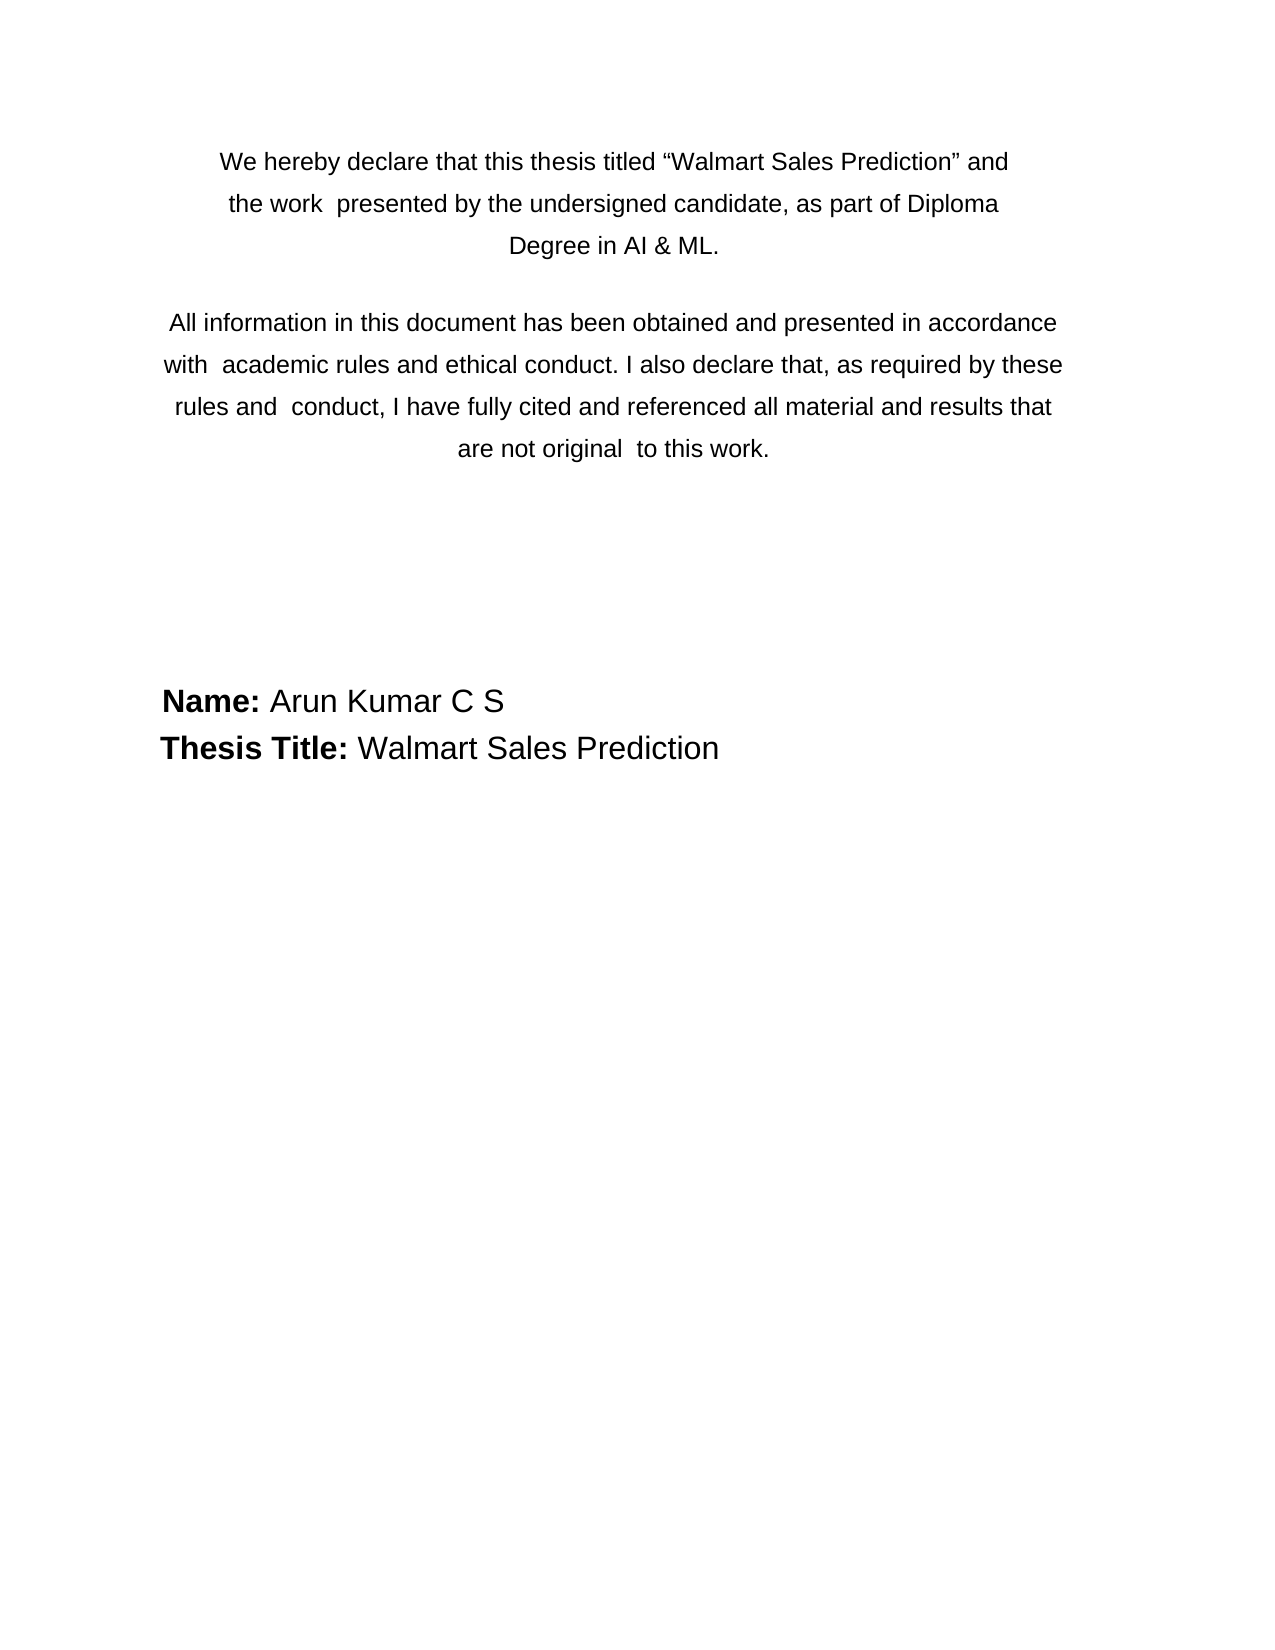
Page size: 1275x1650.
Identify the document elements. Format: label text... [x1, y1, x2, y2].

text All information in this document has been obtained and presented in accordance with academic rules and ethical conduct. I also declare that, as required by these rules and conduct, I have fully cited and referenced all material and results that are not original to this work. [163, 308, 1064, 462]
text Thesis Title: Walmart Sales Prediction [160, 729, 1172, 766]
text We hereby declare that this thesis titled “Walmart Sales Prediction” and the work presented by the undersigned candidate, as part of Diploma Degree in AI & ML. [199, 147, 1029, 259]
text Name: Arun Kumar C S [162, 683, 1172, 720]
